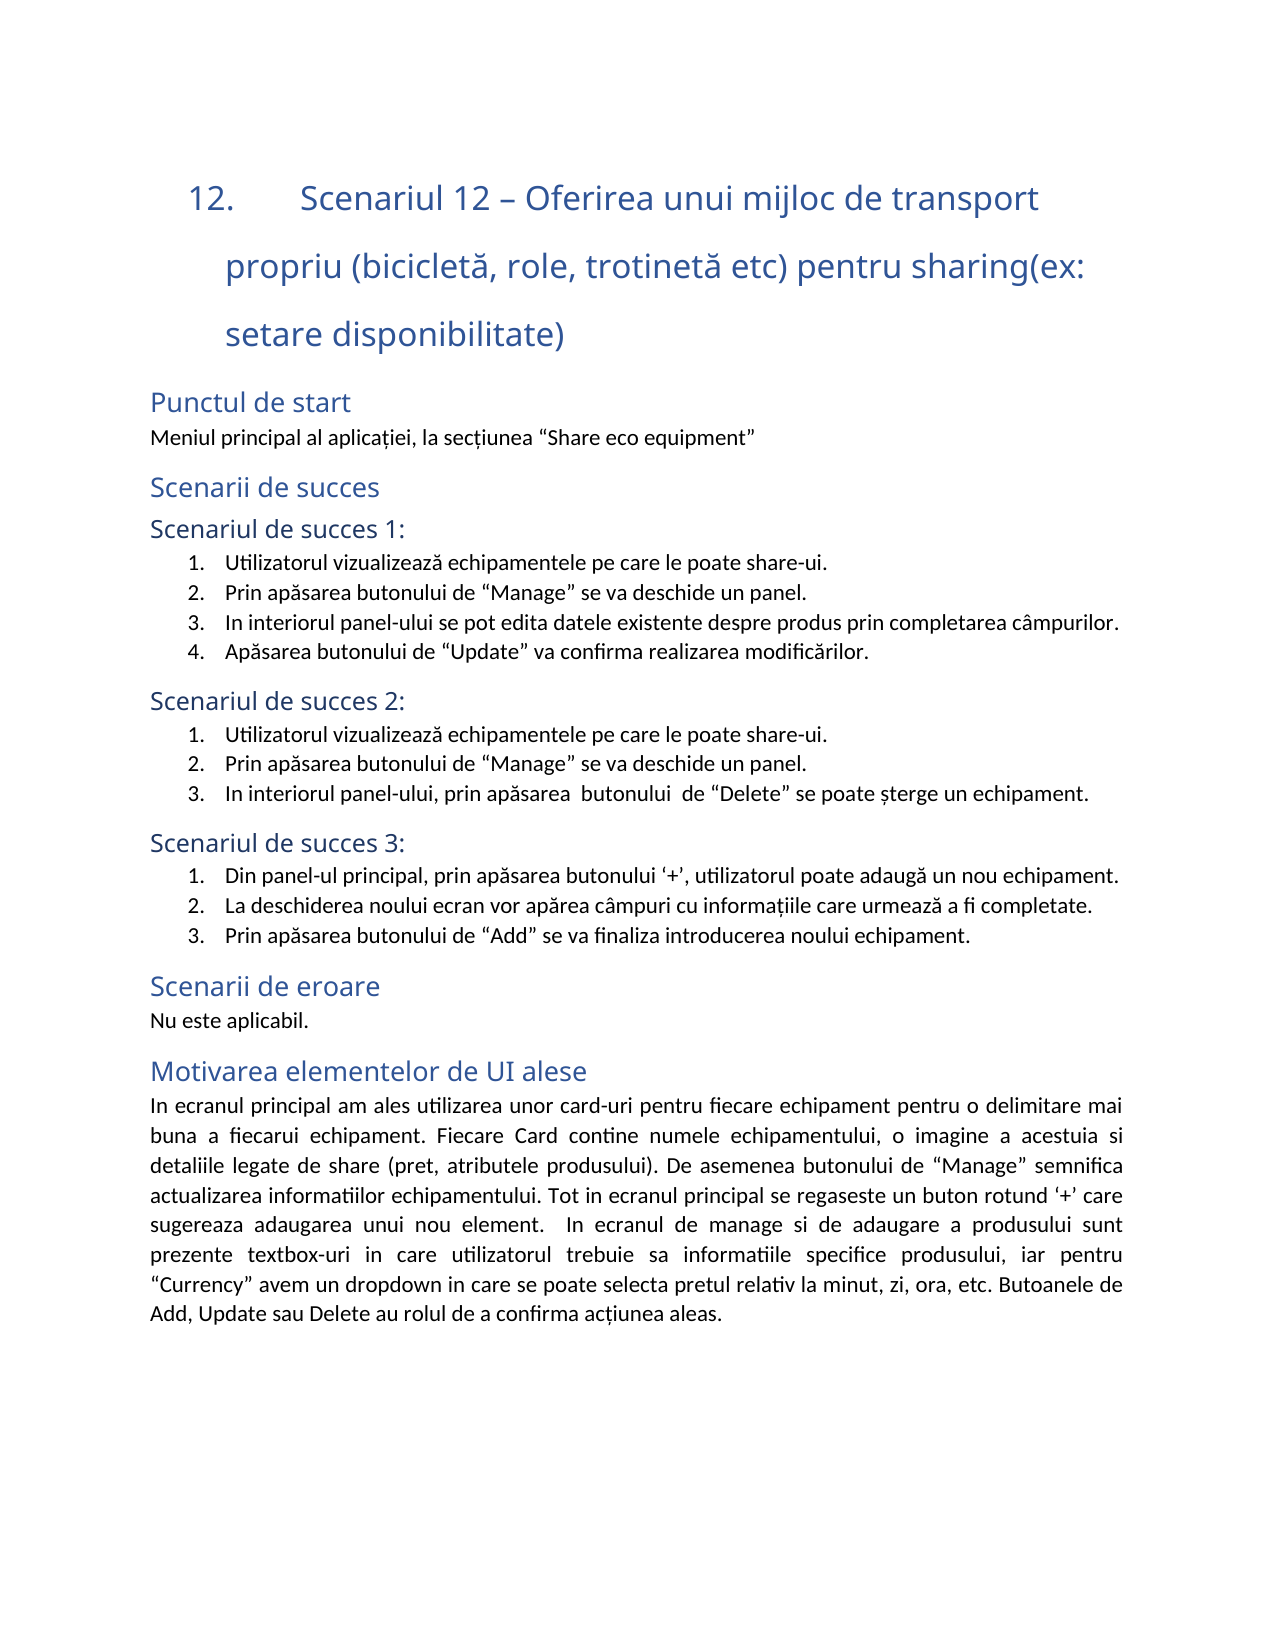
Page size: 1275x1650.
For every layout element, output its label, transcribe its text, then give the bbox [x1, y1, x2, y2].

subtitle Scenariul de succes 1: [150, 512, 1125, 546]
text Nu este aplicabil. [150, 1006, 1125, 1034]
list Din panel-ul principal, prin apăsarea butonului ‘+’, utilizatorul poate adaugă un nou echipament. [187, 861, 1125, 889]
list In interiorul panel-ului se pot edita datele existente despre produs prin completarea câmpurilor. [187, 608, 1125, 636]
list Utilizatorul vizualizează echipamentele pe care le poate share-ui. [187, 548, 1125, 576]
subtitle Motivarea elementelor de UI alese [150, 1053, 1125, 1089]
subtitle Punctul de start [150, 383, 1125, 420]
list Utilizatorul vizualizează echipamentele pe care le poate share-ui. [187, 720, 1125, 748]
list Apăsarea butonului de “Update” va confirma realizarea modificărilor. [187, 637, 1125, 665]
list Prin apăsarea butonului de “Add” se va finaliza introducerea noului echipament. [187, 921, 1125, 949]
list Prin apăsarea butonului de “Manage” se va deschide un panel. [187, 749, 1125, 777]
text Meniul principal al aplicației, la secțiunea “Share eco equipment” [150, 423, 1125, 451]
subtitle Scenariul de succes 3: [150, 825, 1125, 859]
text In ecranul principal am ales utilizarea unor card-uri pentru fiecare echipament pentru o delimitare mai buna a fiecarui echipament. Fiecare Card contine numele echipamentului, o imagine a acestuia si detaliile legate de share (pret, atributele produsului). De asemenea butonului de “Manage” semnifica actualizarea informatiilor echipamentului. Tot in ecranul principal se regaseste un buton rotund ‘+’ care sugereaza adaugarea unui nou element. In ecranul de manage si de adaugare a produsului sunt prezente textbox-uri in care utilizatorul trebuie sa informatiile specifice produsului, iar pentru “Currency” avem un dropdown in care se poate selecta pretul relativ la minut, zi, ora, etc. Butoanele de Add, Update sau Delete au rolul de a confirma acțiunea aleas. [150, 1092, 1125, 1327]
subtitle Scenarii de eroare [150, 967, 1125, 1004]
subtitle Scenarii de succes [150, 469, 1125, 506]
subtitle Scenariul de succes 2: [150, 684, 1125, 718]
subtitle Scenariul 12 – Oferirea unui mijloc de transport propriu (bicicletă, role, trotinetă etc) pentru sharing(ex: setare disponibilitate) [187, 175, 1125, 357]
list Prin apăsarea butonului de “Manage” se va deschide un panel. [187, 578, 1125, 606]
list La deschiderea noului ecran vor apărea câmpuri cu informațiile care urmează a fi completate. [187, 891, 1125, 919]
list In interiorul panel-ului, prin apăsarea butonului de “Delete” se poate șterge un echipament. [187, 779, 1125, 807]
